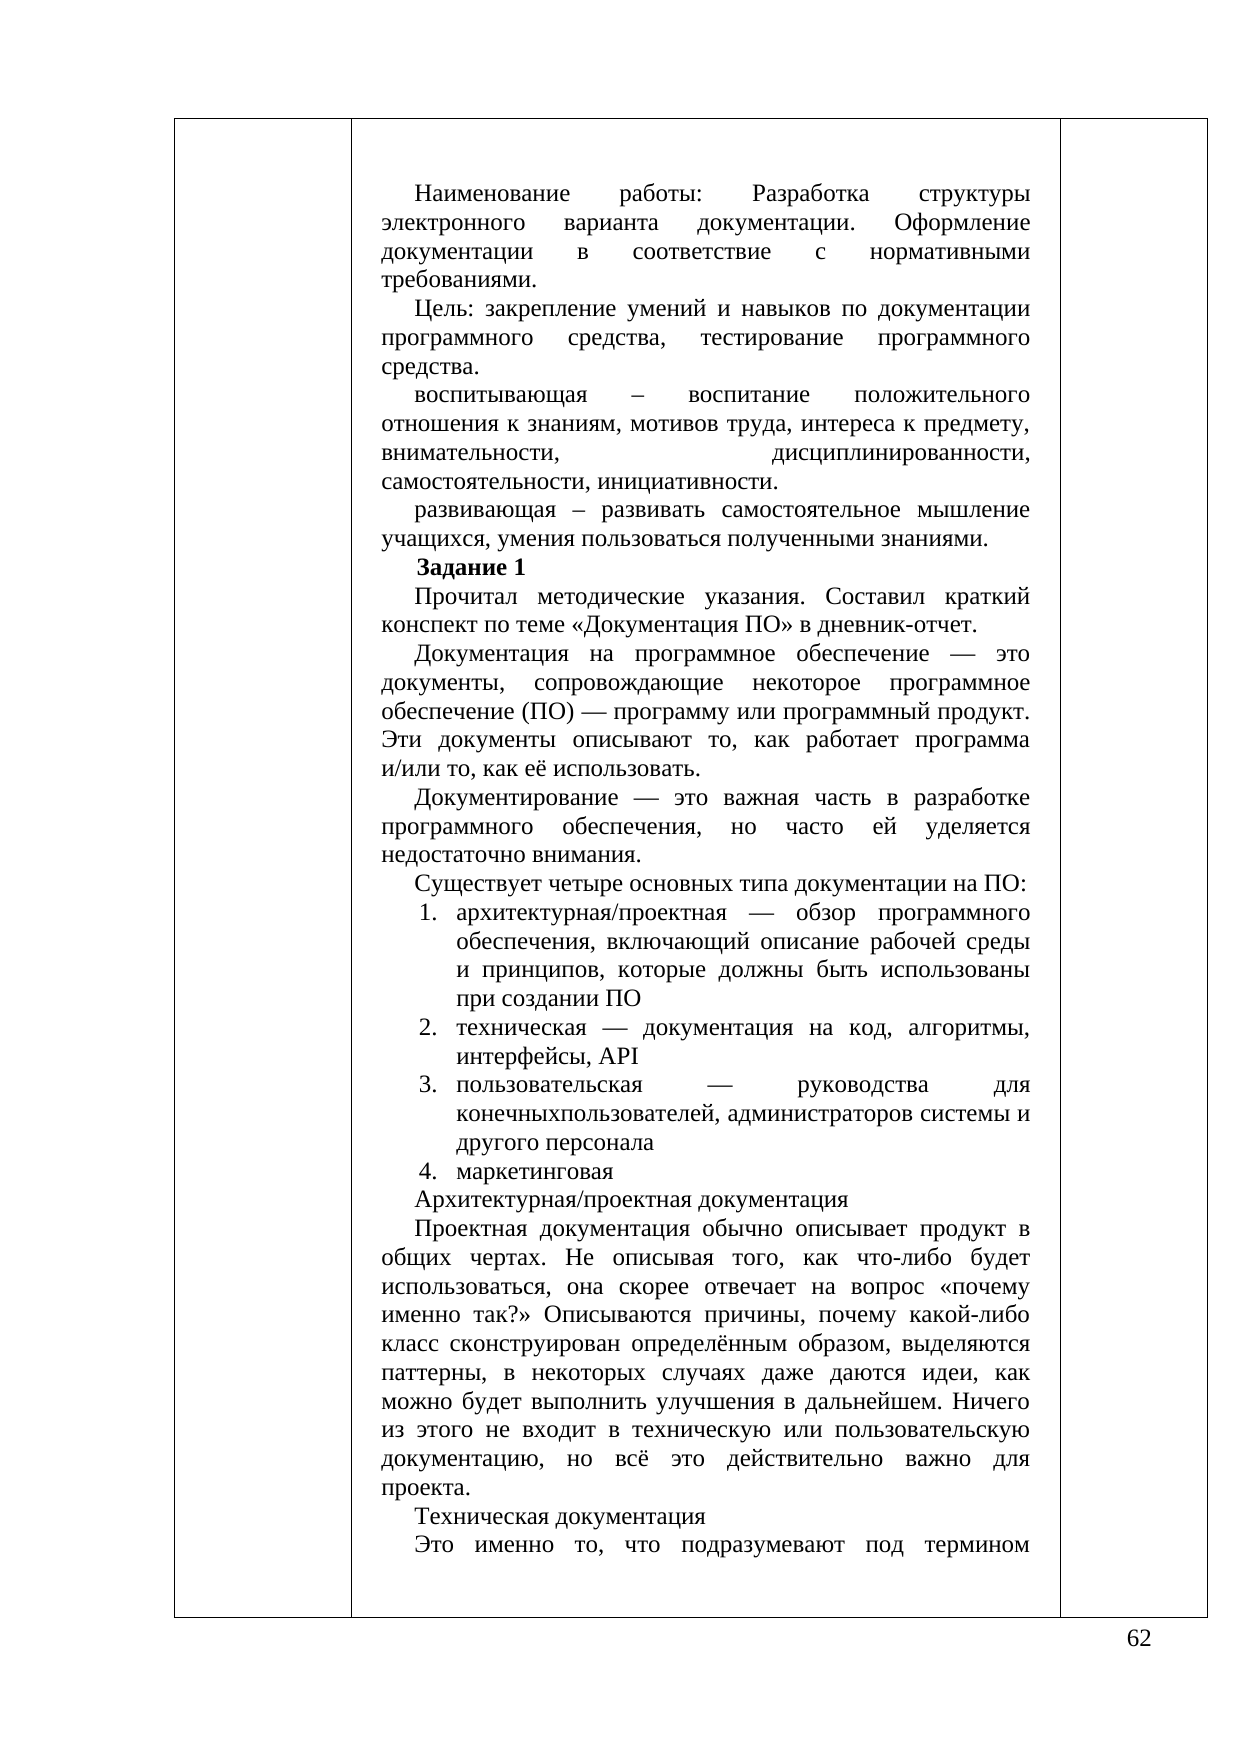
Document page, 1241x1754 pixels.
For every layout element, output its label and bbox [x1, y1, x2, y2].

table_cell [352, 119, 1060, 1617]
table_cell [175, 119, 351, 1617]
table_cell [1061, 119, 1207, 1617]
